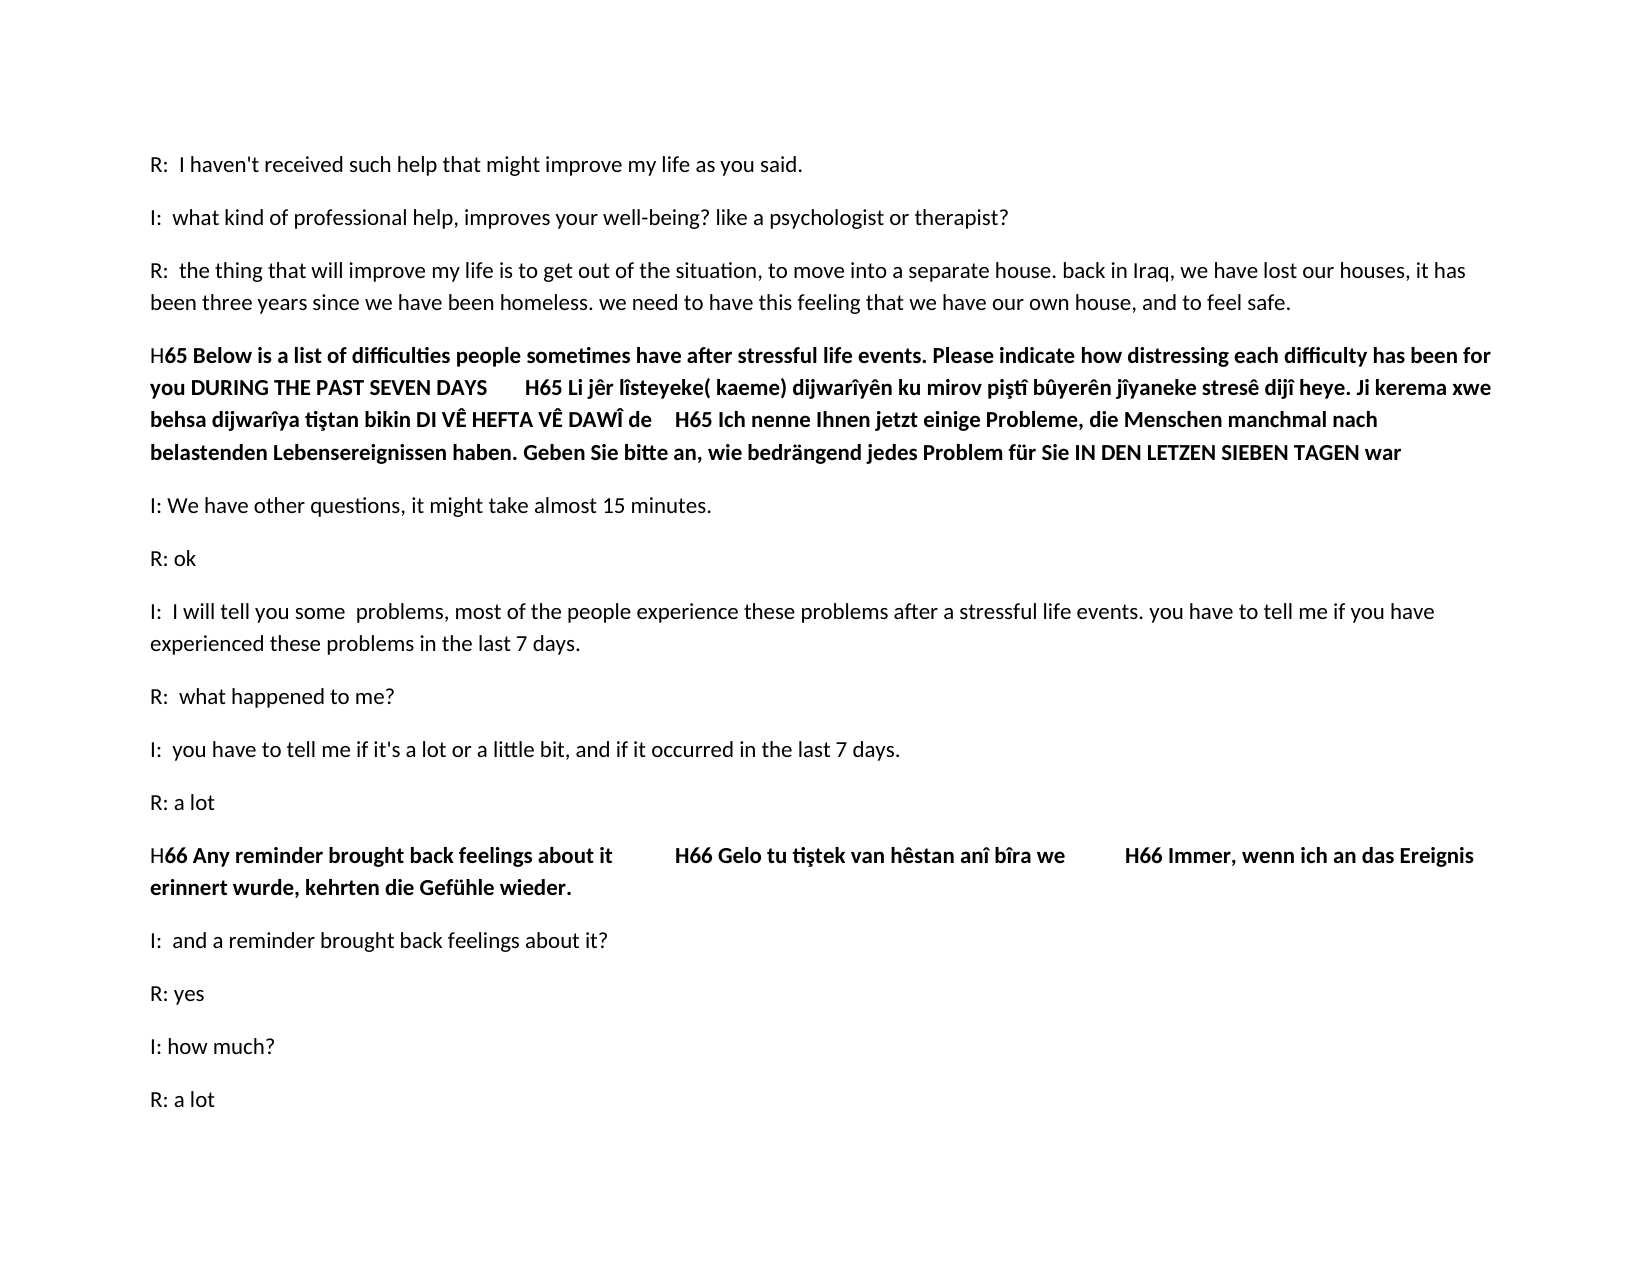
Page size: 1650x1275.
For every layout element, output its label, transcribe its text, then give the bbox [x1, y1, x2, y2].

text I: and a reminder brought back feelings about it? [150, 926, 1500, 954]
text R: ok [150, 544, 1500, 572]
text R: the thing that will improve my life is to get out of the situation, to move into a separate house. back in Iraq, we have lost our houses, it has been three years since we have been homeless. we need to have this feeling that we have our own house, and to feel safe. [150, 256, 1500, 316]
text R: what happened to me? [150, 682, 1500, 710]
text I: you have to tell me if it's a lot or a little bit, and if it occurred in the last 7 days. [150, 735, 1500, 763]
text H65 Below is a list of difficulties people sometimes have after stressful life events. Please indicate how distressing each difficulty has been for you DURING THE PAST SEVEN DAYS H65 Li jêr lîsteyeke( kaeme) dijwarîyên ku mirov piştî bûyerên jîyaneke stresê dijî heye. Ji kerema xwe behsa dijwarîya tiştan bikin DI VÊ HEFTA VÊ DAWÎ de H65 Ich nenne Ihnen jetzt einige Probleme, die Menschen manchmal nach belastenden Lebensereignissen haben. Geben Sie bitte an, wie bedrängend jedes Problem für Sie IN DEN LETZEN SIEBEN TAGEN war [150, 341, 1500, 466]
text I: We have other questions, it might take almost 15 minutes. [150, 491, 1500, 519]
text R: a lot [150, 788, 1500, 816]
text I: what kind of professional help, improves your well-being? like a psychologist or therapist? [150, 203, 1500, 231]
text R: yes [150, 979, 1500, 1007]
text H66 Any reminder brought back feelings about it H66 Gelo tu tiştek van hêstan anî bîra we H66 Immer, wenn ich an das Ereignis erinnert wurde, kehrten die Gefühle wieder. [150, 841, 1500, 901]
text R: a lot [150, 1085, 1500, 1113]
text I: how much? [150, 1032, 1500, 1060]
text I: I will tell you some problems, most of the people experience these problems after a stressful life events. you have to tell me if you have experienced these problems in the last 7 days. [150, 597, 1500, 657]
text R: I haven't received such help that might improve my life as you said. [150, 150, 1500, 178]
